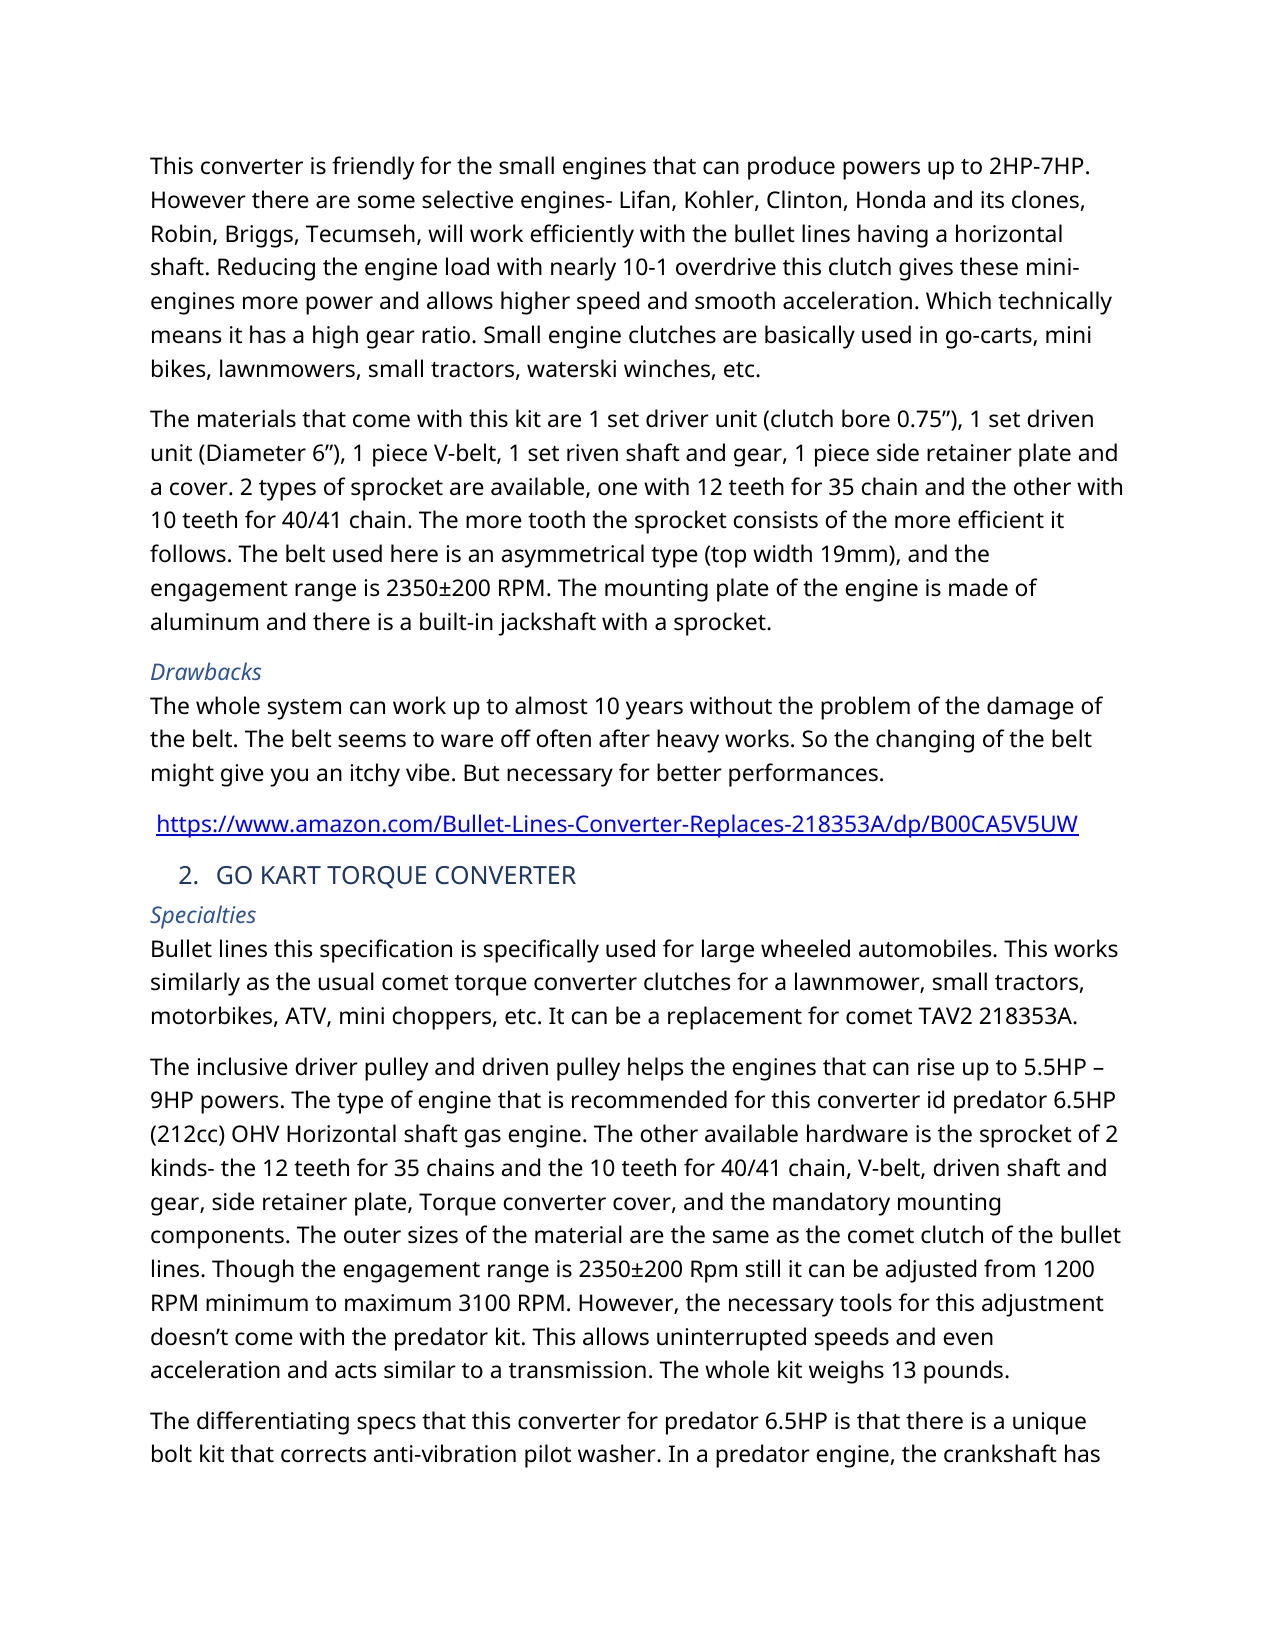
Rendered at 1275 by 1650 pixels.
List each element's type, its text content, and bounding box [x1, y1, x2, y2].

subtitle GO KART TORQUE CONVERTER [178, 858, 1125, 892]
text https://www.amazon.com/Bullet-Lines-Converter-Replaces-218353A/dp/B00CA5V5UW [150, 807, 1125, 839]
text The materials that come with this kit are 1 set driver unit (clutch bore 0.75”), 1 set driven unit (Diameter 6”), 1 piece V-belt, 1 set riven shaft and gear, 1 piece side retainer plate and a cover. 2 types of sprocket are available, one with 12 teeth for 35 chain and the other with 10 teeth for 40/41 chain. The more tooth the sprocket consists of the more efficient it follows. The belt used here is an asymmetrical type (top width 19mm), and the engagement range is 2350±200 RPM. The mounting plate of the engine is made of aluminum and there is a built-in jackshaft with a sprocket. [150, 403, 1125, 637]
text The whole system can work up to almost 10 years without the problem of the damage of the belt. The belt seems to ware off often after heavy works. So the changing of the belt might give you an itchy vibe. But necessary for better performances. [150, 689, 1125, 788]
text Bullet lines this specification is specifically used for large wheeled automobiles. This works similarly as the usual comet torque converter clutches for a lawnmower, small tractors, motorbikes, ATV, mini choppers, etc. It can be a replacement for comet TAV2 218353A. [150, 933, 1125, 1031]
subtitle Specialties [150, 899, 1125, 930]
text The inclusive driver pulley and driven pulley helps the engines that can rise up to 5.5HP – 9HP powers. The type of engine that is recommended for this converter id predator 6.5HP (212cc) OHV Horizontal shaft gas engine. The other available hardware is the sprocket of 2 kinds- the 12 teeth for 35 chains and the 10 teeth for 40/41 chain, V-belt, driven shaft and gear, side retainer plate, Torque converter cover, and the mandatory mounting components. The outer sizes of the material are the same as the comet clutch of the bullet lines. Though the engagement range is 2350±200 Rpm still it can be adjusted from 1200 RPM minimum to maximum 3100 RPM. However, the necessary tools for this adjustment doesn’t come with the predator kit. This allows uninterrupted speeds and even acceleration and acts similar to a transmission. The whole kit weighs 13 pounds. [150, 1051, 1125, 1386]
text This converter is friendly for the small engines that can produce powers up to 2HP-7HP. However there are some selective engines- Lifan, Kohler, Clinton, Honda and its clones, Robin, Briggs, Tecumseh, will work efficiently with the bullet lines having a horizontal shaft. Reducing the engine load with nearly 10-1 overdrive this clutch gives these mini-engines more power and allows higher speed and smooth acceleration. Which technically means it has a high gear ratio. Small engine clutches are basically used in go-carts, mini bikes, lawnmowers, small tractors, waterski winches, etc. [150, 150, 1125, 384]
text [150, 1405, 1125, 1470]
subtitle Drawbacks [150, 656, 1125, 687]
